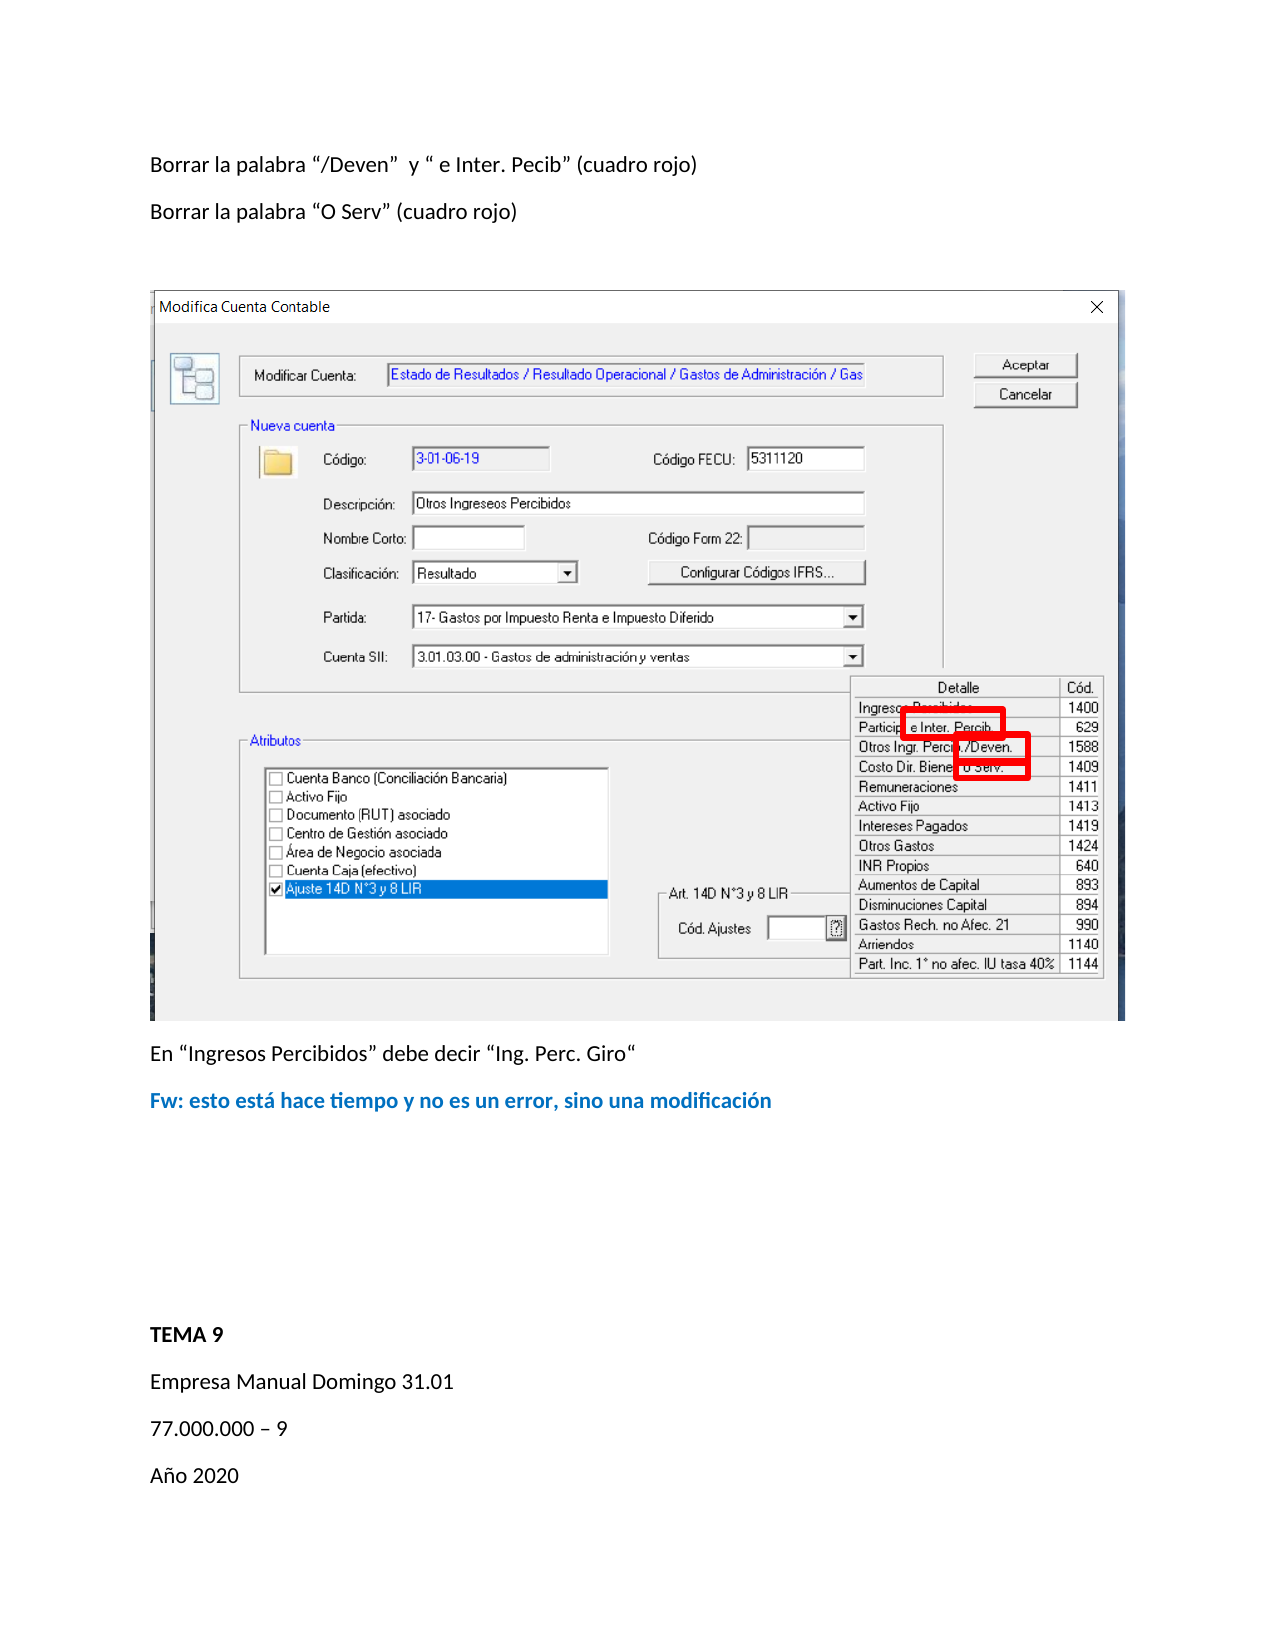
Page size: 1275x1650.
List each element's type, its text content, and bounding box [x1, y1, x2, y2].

text TEMA 9 [150, 1321, 1125, 1348]
text Borrar la palabra “/Deven” y “ e Inter. Pecib” (cuadro rojo) [150, 150, 1125, 178]
text 77.000.000 – 9 [150, 1414, 1125, 1442]
text En “Ingresos Percibidos” debe decir “Ing. Perc. Giro“ [150, 1039, 1125, 1067]
picture [150, 290, 1125, 1021]
text Fw: esto está hace tiempo y no es un error, sino una modificación [150, 1086, 1125, 1114]
text Año 2020 [150, 1461, 1125, 1489]
text Borrar la palabra “O Serv” (cuadro rojo) [150, 197, 1125, 225]
text Empresa Manual Domingo 31.01 [150, 1367, 1125, 1395]
